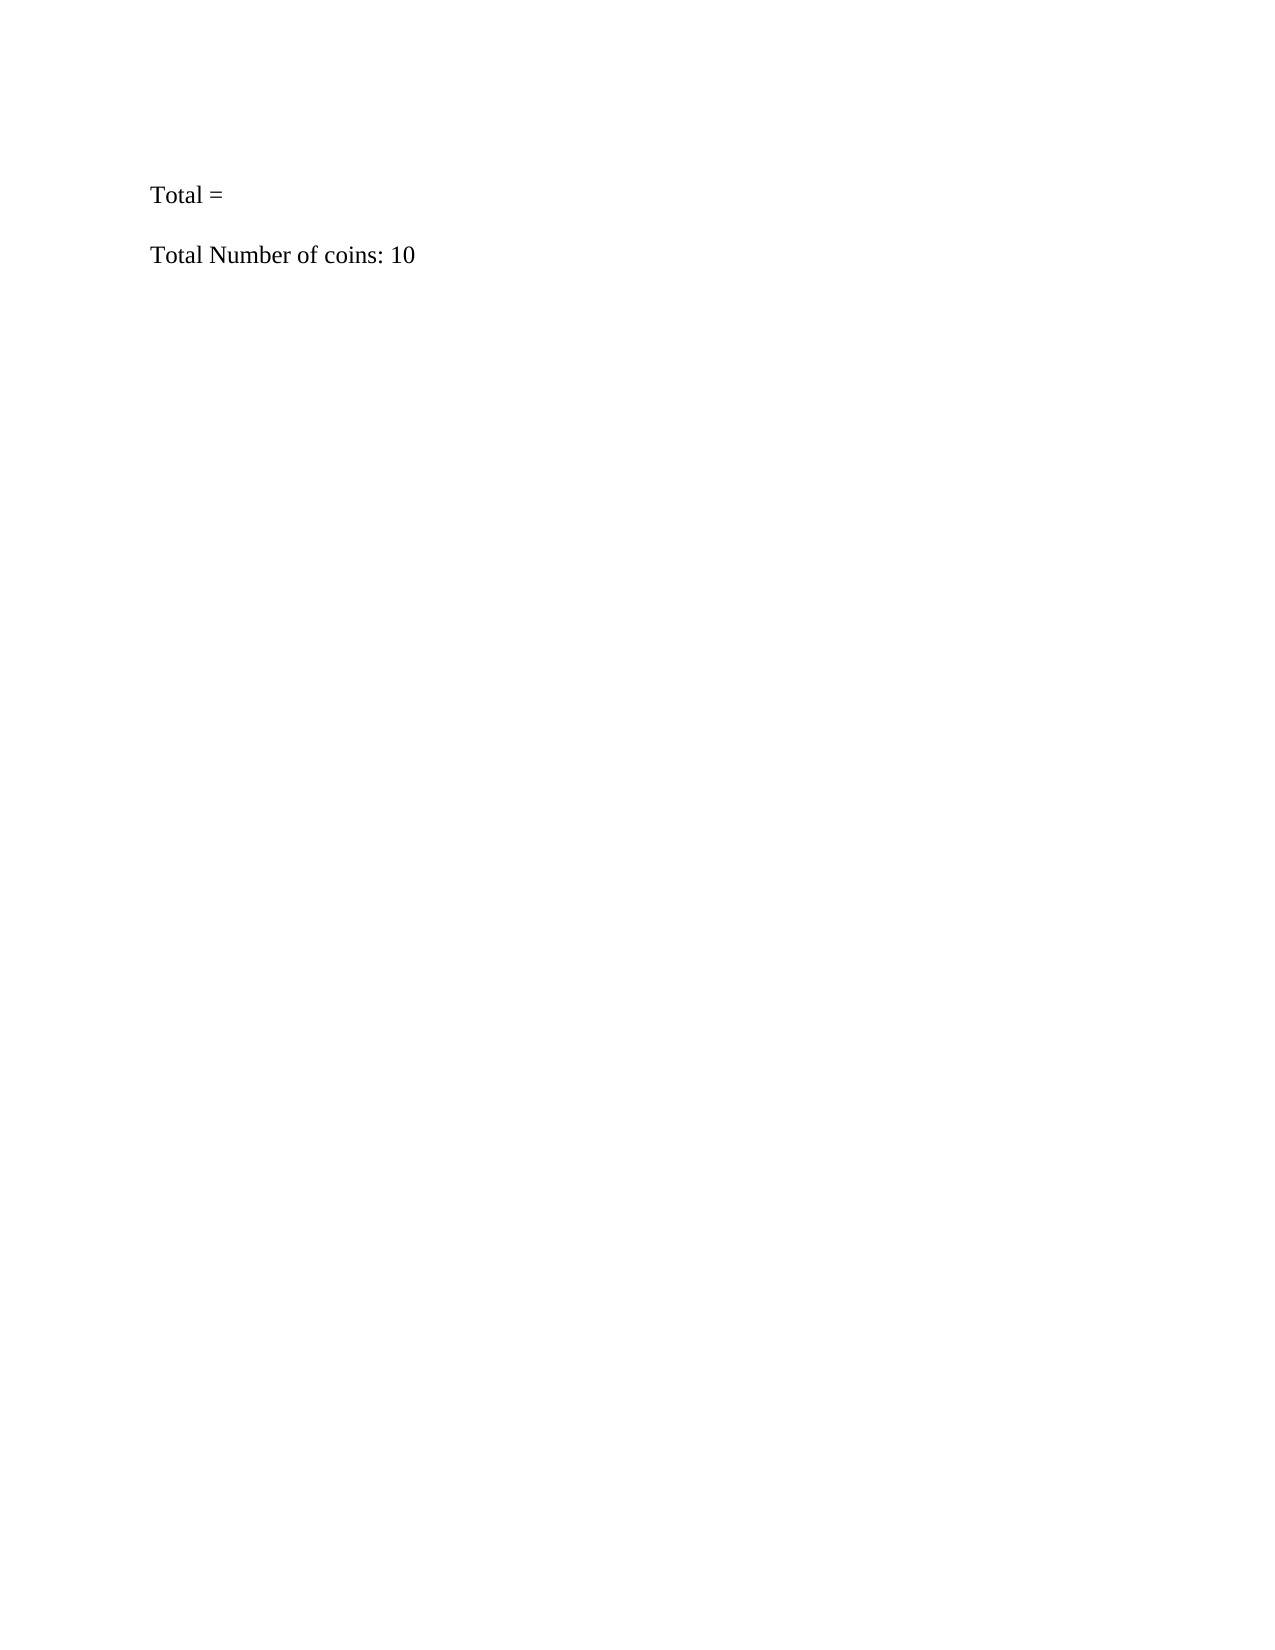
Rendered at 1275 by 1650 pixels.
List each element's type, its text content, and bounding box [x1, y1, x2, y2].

text Total = [150, 180, 1125, 209]
text Total Number of coins: 10 [150, 239, 1125, 269]
